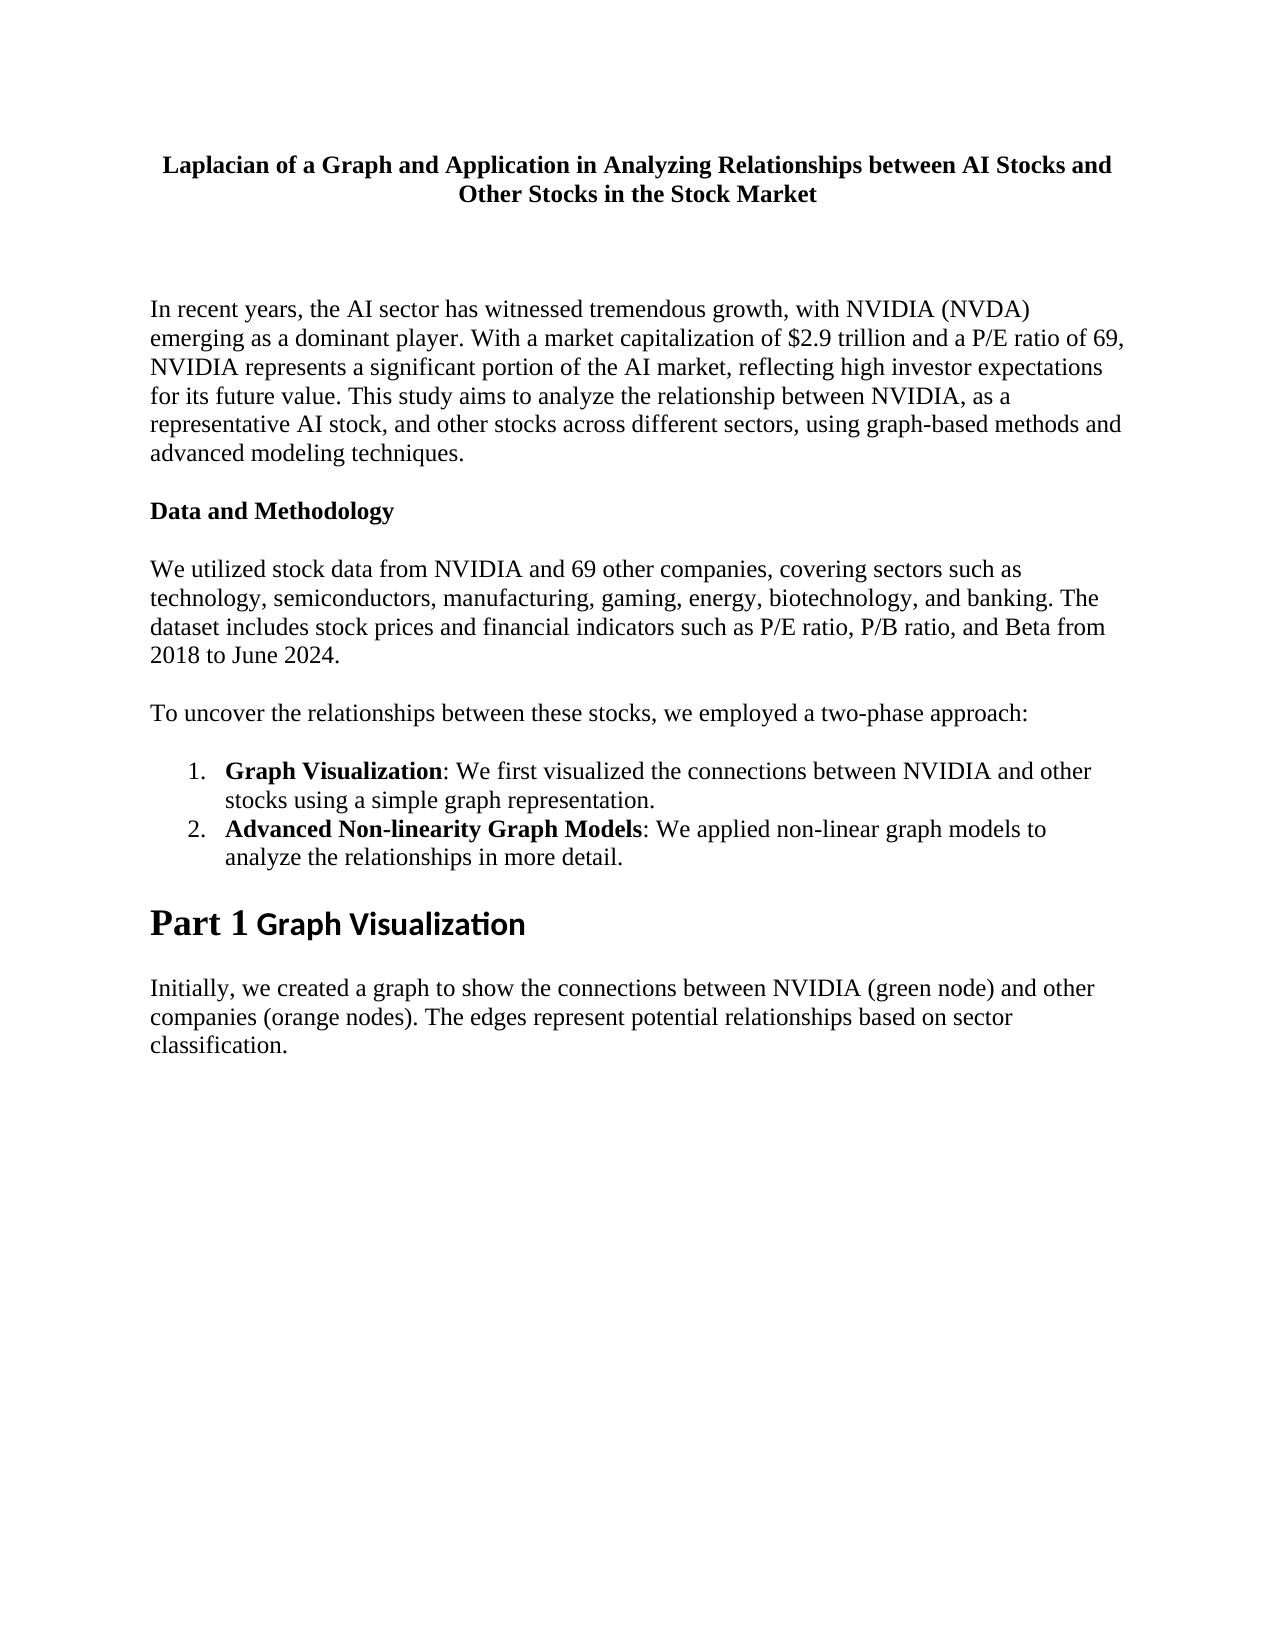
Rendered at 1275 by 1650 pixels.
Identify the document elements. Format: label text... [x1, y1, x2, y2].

list Advanced Non-linearity Graph Models: We applied non-linear graph models to analyze the relationships in more detail. [187, 814, 1125, 871]
text Data and Methodology [150, 496, 1125, 525]
text In recent years, the AI sector has witnessed tremendous growth, with NVIDIA (NVDA) emerging as a dominant player. With a market capitalization of $2.9 trillion and a P/E ratio of 69, NVIDIA represents a significant portion of the AI market, reflecting high investor expectations for its future value. This study aims to analyze the relationship between NVIDIA, as a representative AI stock, and other stocks across different sectors, using graph-based methods and advanced modeling techniques. [150, 294, 1125, 467]
list Graph Visualization: We first visualized the connections between NVIDIA and other stocks using a simple graph representation. [187, 756, 1125, 814]
text Laplacian of a Graph and Application in Analyzing Relationships between AI Stocks and Other Stocks in the Stock Market [150, 150, 1125, 207]
text Initially, we created a graph to show the connections between NVIDIA (green node) and other companies (orange nodes). The edges represent potential relationships based on sector classification. [150, 973, 1125, 1059]
text We utilized stock data from NVIDIA and 69 other companies, covering sectors such as technology, semiconductors, manufacturing, gaming, energy, biotechnology, and banking. The dataset includes stock prices and financial indicators such as P/E ratio, P/B ratio, and Beta from 2018 to June 2024. [150, 554, 1125, 669]
text Part 1 Graph Visualization [150, 900, 1125, 944]
text To uncover the relationships between these stocks, we employed a two-phase approach: [150, 698, 1125, 727]
